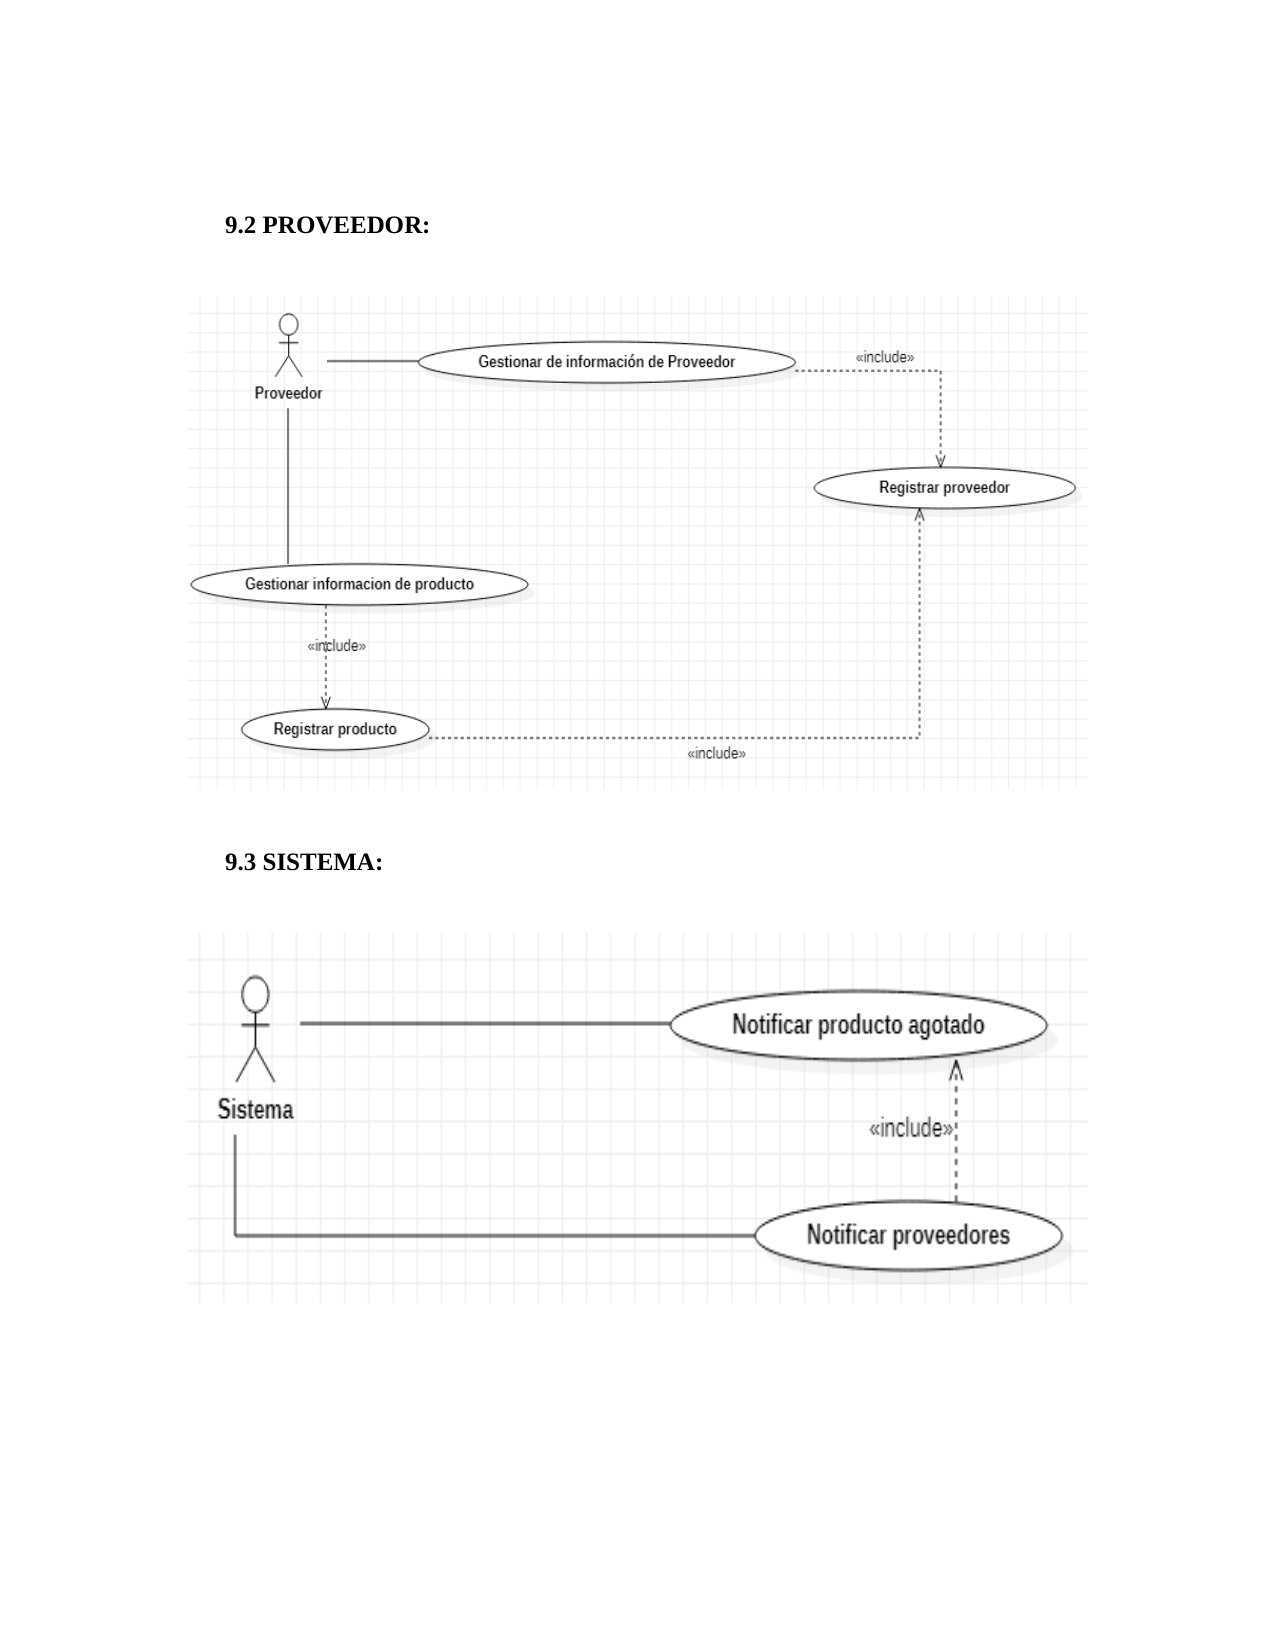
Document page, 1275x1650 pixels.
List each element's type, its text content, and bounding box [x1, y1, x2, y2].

subtitle SISTEMA: [225, 847, 1087, 876]
subtitle PROVEEDOR: [225, 210, 1087, 239]
picture [187, 296, 1088, 790]
picture [187, 933, 1088, 1303]
